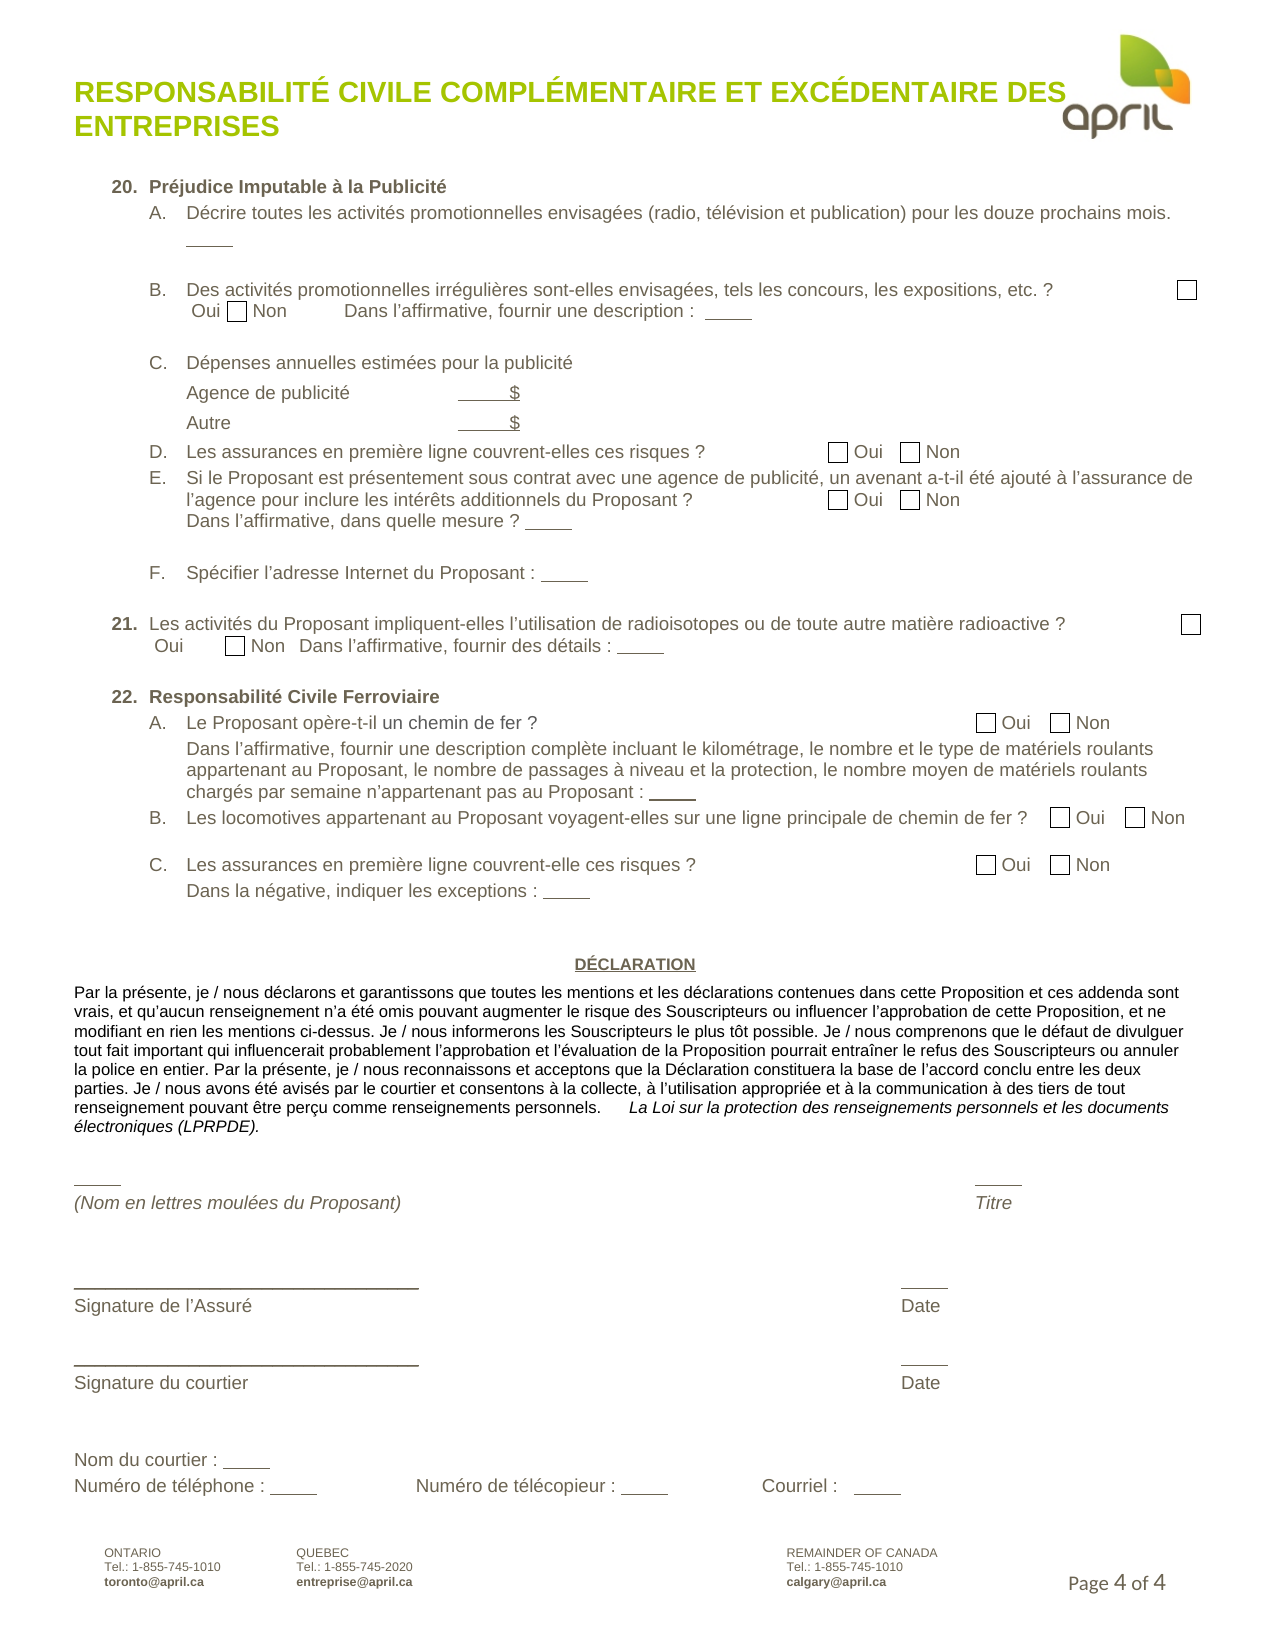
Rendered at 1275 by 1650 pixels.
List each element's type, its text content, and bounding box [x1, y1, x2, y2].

table_cell $ [446, 407, 1184, 437]
list Préjudice Imputable à la Publicité [111, 176, 1196, 197]
list Les assurances en première ligne couvrent-elle ces risques ? Oui Non [149, 854, 1196, 875]
list Les locomotives appartenant au Proposant voyagent-elles sur une ligne principale de chemin de fer ? Oui Non [149, 806, 1196, 849]
list Si le Proposant est présentement sous contrat avec une agence de publicité, un avenant a-t-il été ajouté à l’assurance de l’agence pour inclure les intérêts additionnels du Proposant ? Oui Non Dans l’affirmative, dans quelle mesure ? [149, 467, 1196, 532]
list Spécifier l’adresse Internet du Proposant : [149, 562, 1196, 583]
list Dans la négative, indiquer les exceptions : [186, 879, 1196, 901]
list Responsabilité Civile Ferroviaire [111, 686, 1196, 708]
text Par la présente, je / nous déclarons et garantissons que toutes les mentions et les déclarations contenues dans cette Proposition et ces addenda sont vrais, et qu’aucun renseignement n’a été omis pouvant augmenter le risque des Souscripteurs ou influencer l’approbation de cette Proposition, et ne modifiant en rien les mentions ci-dessus. Je / nous informerons les Souscripteurs le plus tôt possible. Je / nous comprenons que le défaut de divulguer tout fait important qui influencerait probablement l’approbation et l’évaluation de la Proposition pourrait entraîner le refus des Souscripteurs ou annuler la police en entier. Par la présente, je / nous reconnaissons et acceptons que la Déclaration constituera la base de l’accord conclu entre les deux parties. Je / nous avons été avisés par le courtier et consentons à la collecte, à l’utilisation appropriée et à la communication à des tiers de tout renseignement pouvant être perçu comme renseignements personnels. La Loi sur la protection des renseignements personnels et les documents électroniques (LPRPDE). [74, 983, 1196, 1136]
text _________________________________ [74, 1269, 1196, 1291]
text DÉCLARATION [74, 954, 1196, 973]
table_header Agence de publicité [175, 378, 446, 407]
text Signature du courtier Date [74, 1372, 1196, 1394]
text (Nom en lettres moulées du Proposant) Titre [74, 1192, 1196, 1213]
list Décrire toutes les activités promotionnelles envisagées (radio, télévision et publication) pour les douze prochains mois. [149, 201, 1196, 223]
list Dépenses annuelles estimées pour la publicité [149, 352, 1196, 373]
table_cell Autre [175, 407, 446, 437]
text _________________________________ [74, 1346, 1196, 1368]
list Dans l’affirmative, fournir une description complète incluant le kilométrage, le nombre et le type de matériels roulants appartenant au Proposant, le nombre de passages à niveau et la protection, le nombre moyen de matériels roulants chargés par semaine n’appartenant pas au Proposant : [186, 738, 1196, 802]
text Nom du courtier : [74, 1449, 1196, 1471]
table_header $ [446, 378, 1184, 407]
list Les assurances en première ligne couvrent-elles ces risques ? Oui Non [149, 441, 1196, 463]
picture [1061, 29, 1193, 144]
text Signature de l’Assuré Date [74, 1295, 1196, 1316]
list Les activités du Proposant impliquent-elles l’utilisation de radioisotopes ou de toute autre matière radioactive ? Oui Non Dans l’affirmative, fournir des détails : [111, 613, 1196, 656]
list Des activités promotionnelles irrégulières sont-elles envisagées, tels les concours, les expositions, etc. ? Oui Non Dans l’affirmative, fournir une description : [149, 279, 1196, 322]
text Numéro de téléphone : Numéro de télécopieur : Courriel : [74, 1475, 1196, 1497]
list Le Proposant opère-t-il un chemin de fer ? Oui Non [149, 712, 1196, 733]
